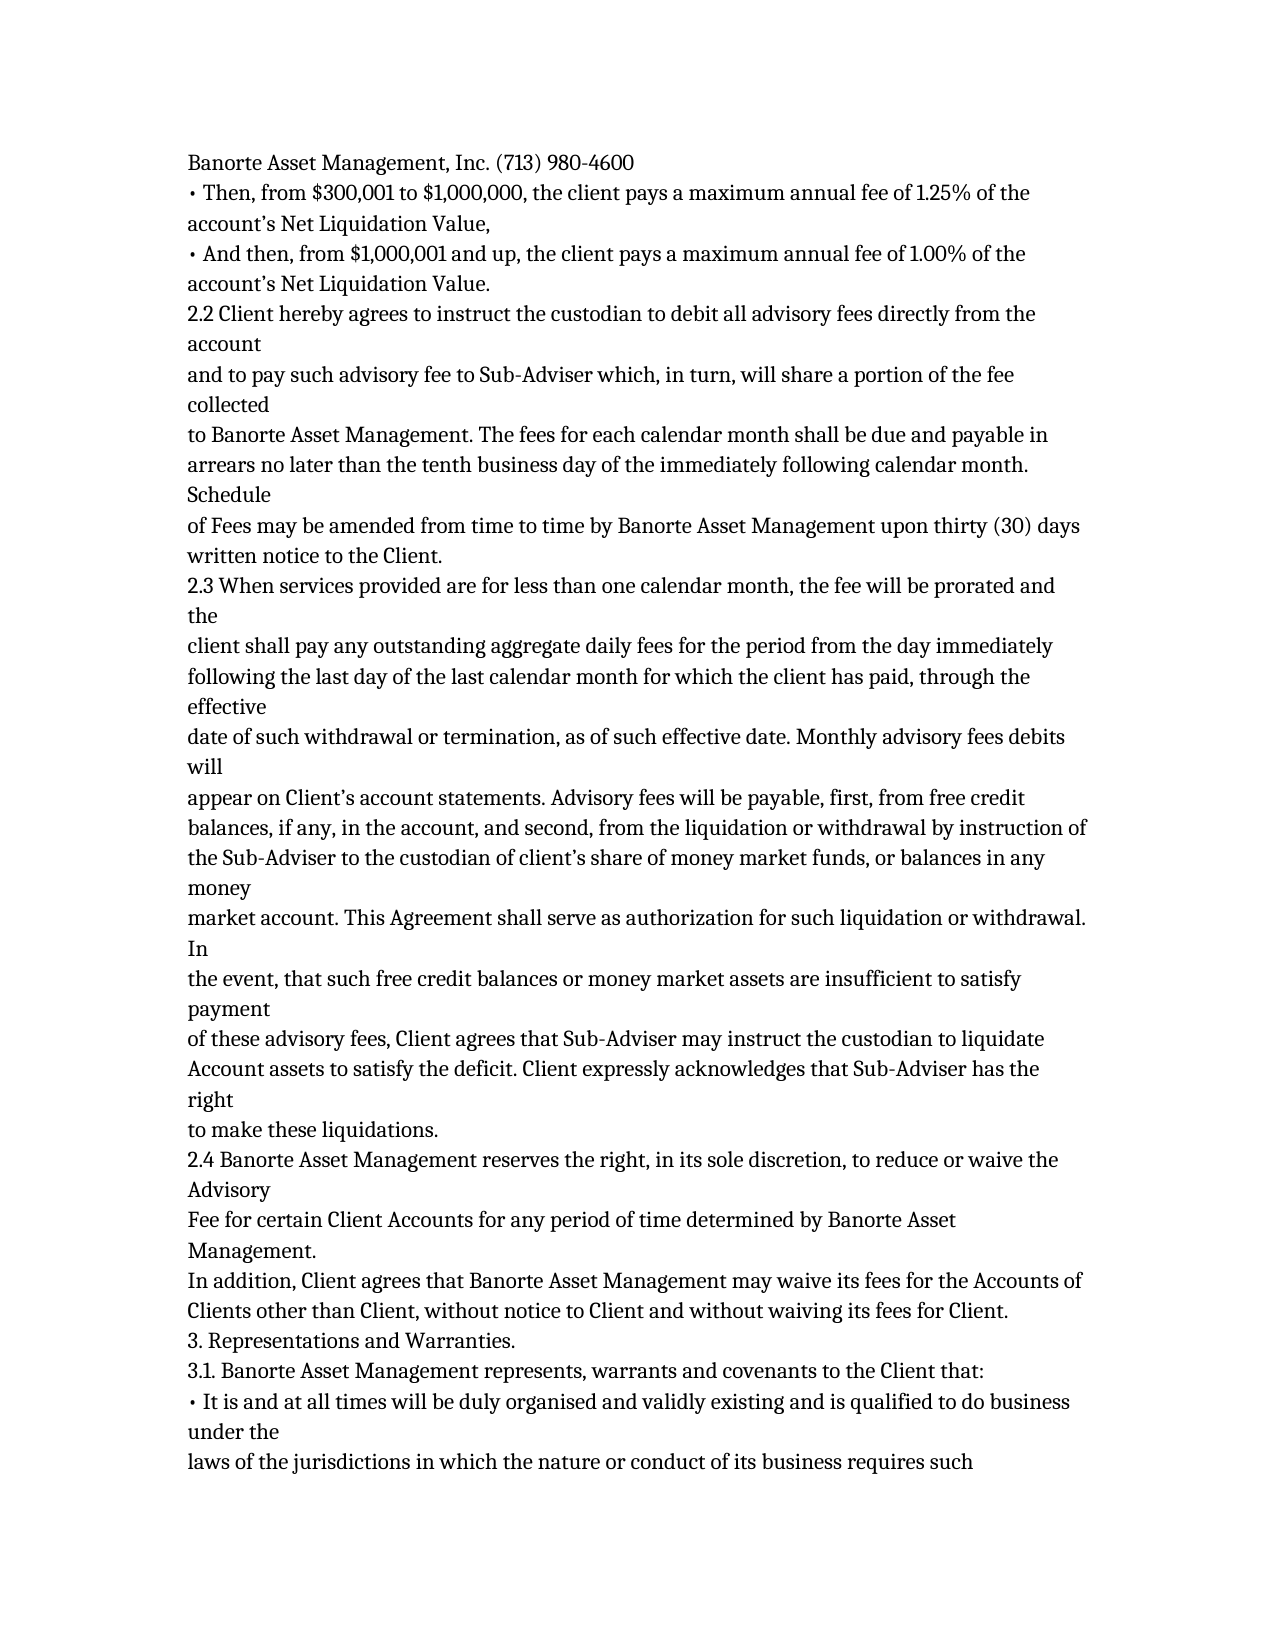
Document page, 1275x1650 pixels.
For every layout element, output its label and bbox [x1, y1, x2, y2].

text [187, 150, 1087, 1475]
